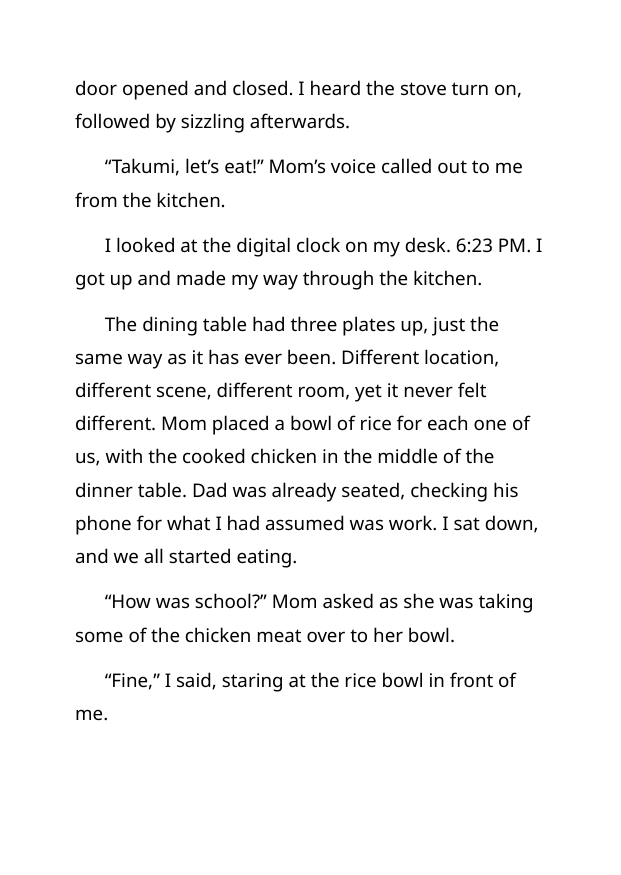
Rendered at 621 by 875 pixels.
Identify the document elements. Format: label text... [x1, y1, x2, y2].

text “Takumi, let’s eat!” Mom’s voice called out to me from the kitchen. [75, 154, 545, 212]
text I looked at the digital clock on my desk. 6:23 PM. I got up and made my way through the kitchen. [75, 232, 545, 291]
text The dining table had three plates up, just the same way as it has ever been. Different location, different scene, different room, yet it never felt different. Mom placed a bowl of rice for each one of us, with the cooked chicken in the middle of the dinner table. Dad was already seated, checking his phone for what I had assumed was work. I sat down, and we all started eating. [75, 311, 545, 569]
text “How was school?” Mom asked as she was taking some of the chicken meat over to her bowl. [75, 589, 545, 647]
text “Fine,” I said, staring at the rice bowl in front of me. [75, 667, 545, 726]
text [75, 75, 545, 134]
